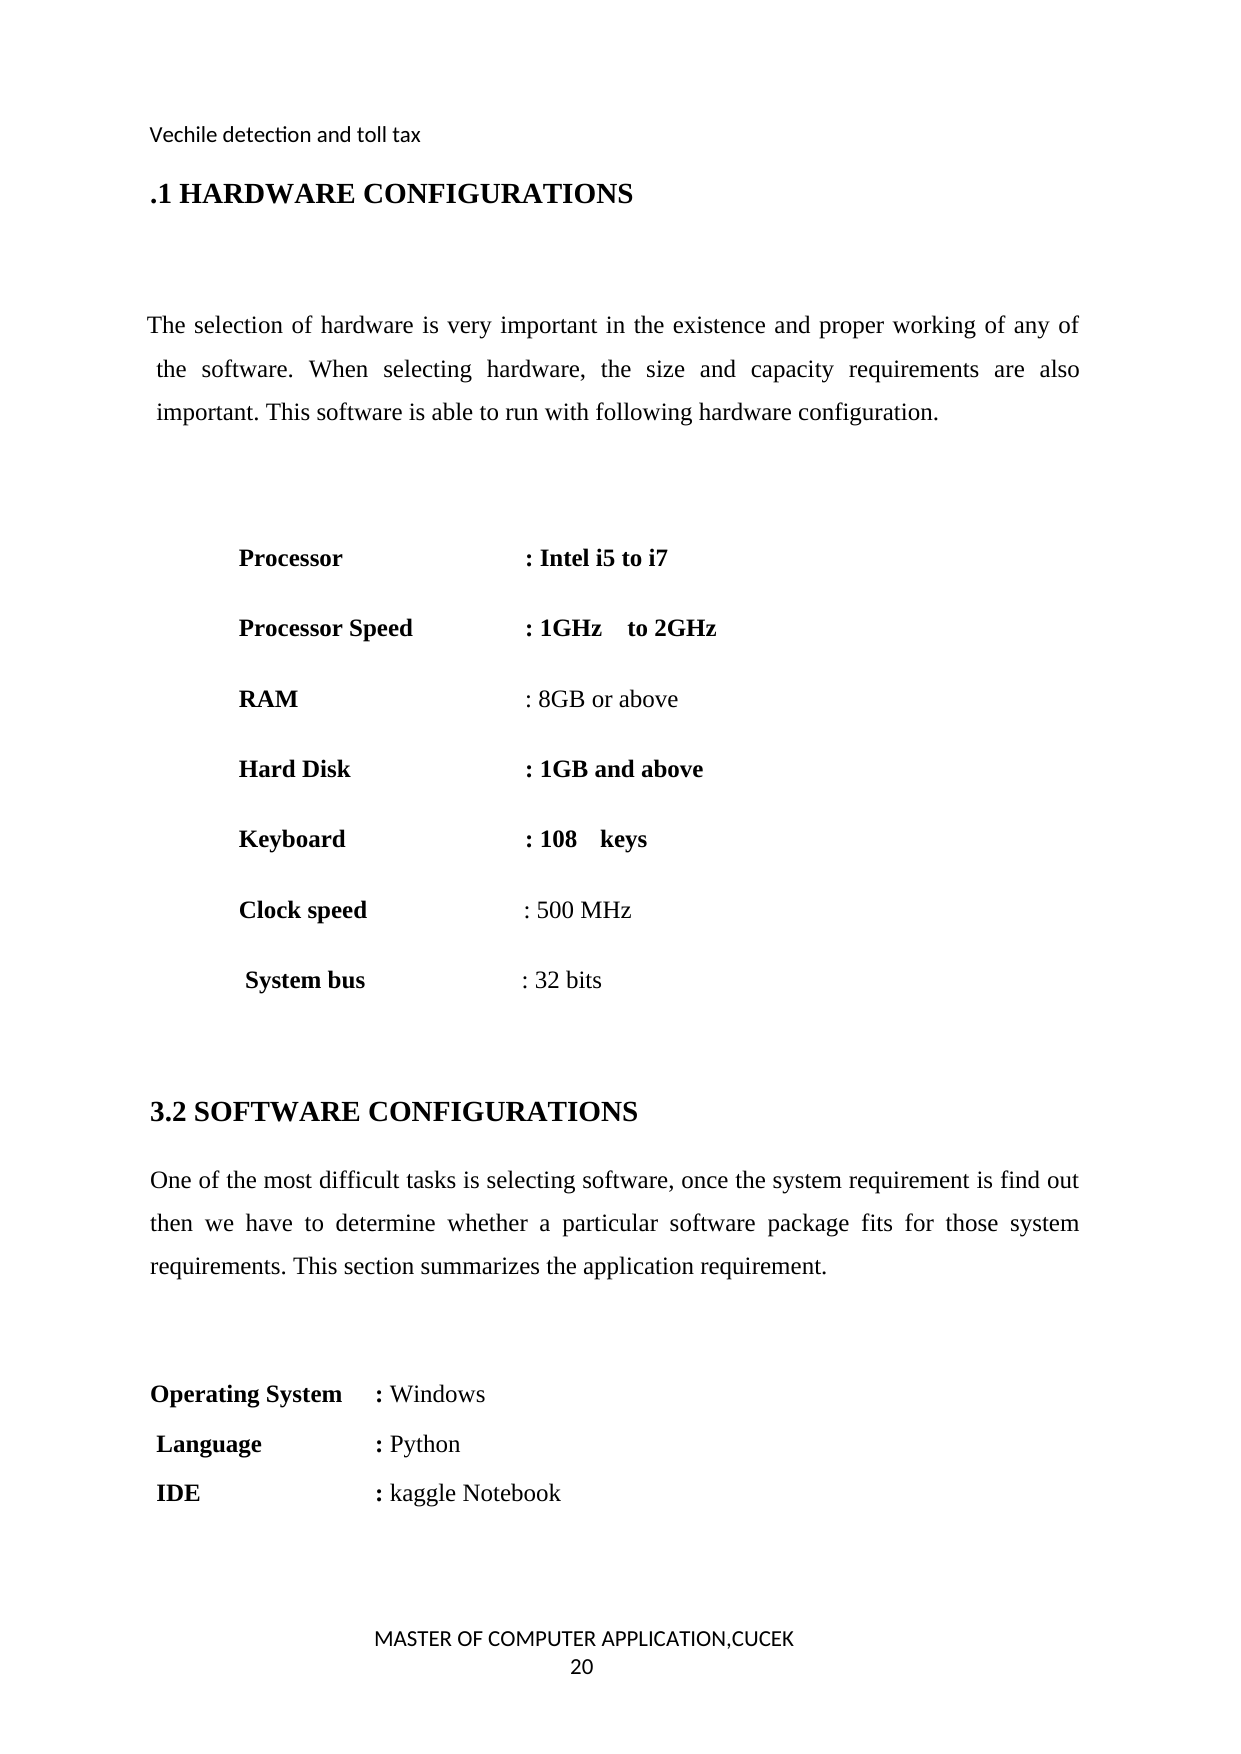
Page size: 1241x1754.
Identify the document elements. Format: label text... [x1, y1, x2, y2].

text The selection of hardware is very important in the existence and proper working of any of the software. When selecting hardware, the size and capacity requirements are also important. This software is able to run with following hardware configuration. [147, 311, 1081, 426]
text Language : Python [150, 1429, 1090, 1458]
text One of the most difficult tasks is selecting software, once the system requirement is find out then we have to determine whether a particular software package fits for those system requirements. This section summarizes the application requirement. [150, 1165, 1081, 1280]
text RAM : 8GB or above [239, 684, 1090, 712]
text Operating System : Windows [150, 1379, 1090, 1408]
text Keyboard : 108 keys [239, 824, 1090, 853]
text Hard Disk : 1GB and above [239, 754, 1090, 783]
text Clock speed : 500 MHz [239, 895, 1090, 923]
text .1 HARDWARE CONFIGURATIONS [150, 177, 1090, 210]
text System bus : 32 bits [239, 965, 1090, 993]
text Processor Speed : 1GHz to 2GHz [239, 613, 1090, 642]
text 3.2 SOFTWARE CONFIGURATIONS [150, 1094, 1090, 1128]
text Processor : Intel i5 to i7 [239, 543, 1090, 572]
text IDE : kaggle Notebook [150, 1478, 1090, 1507]
